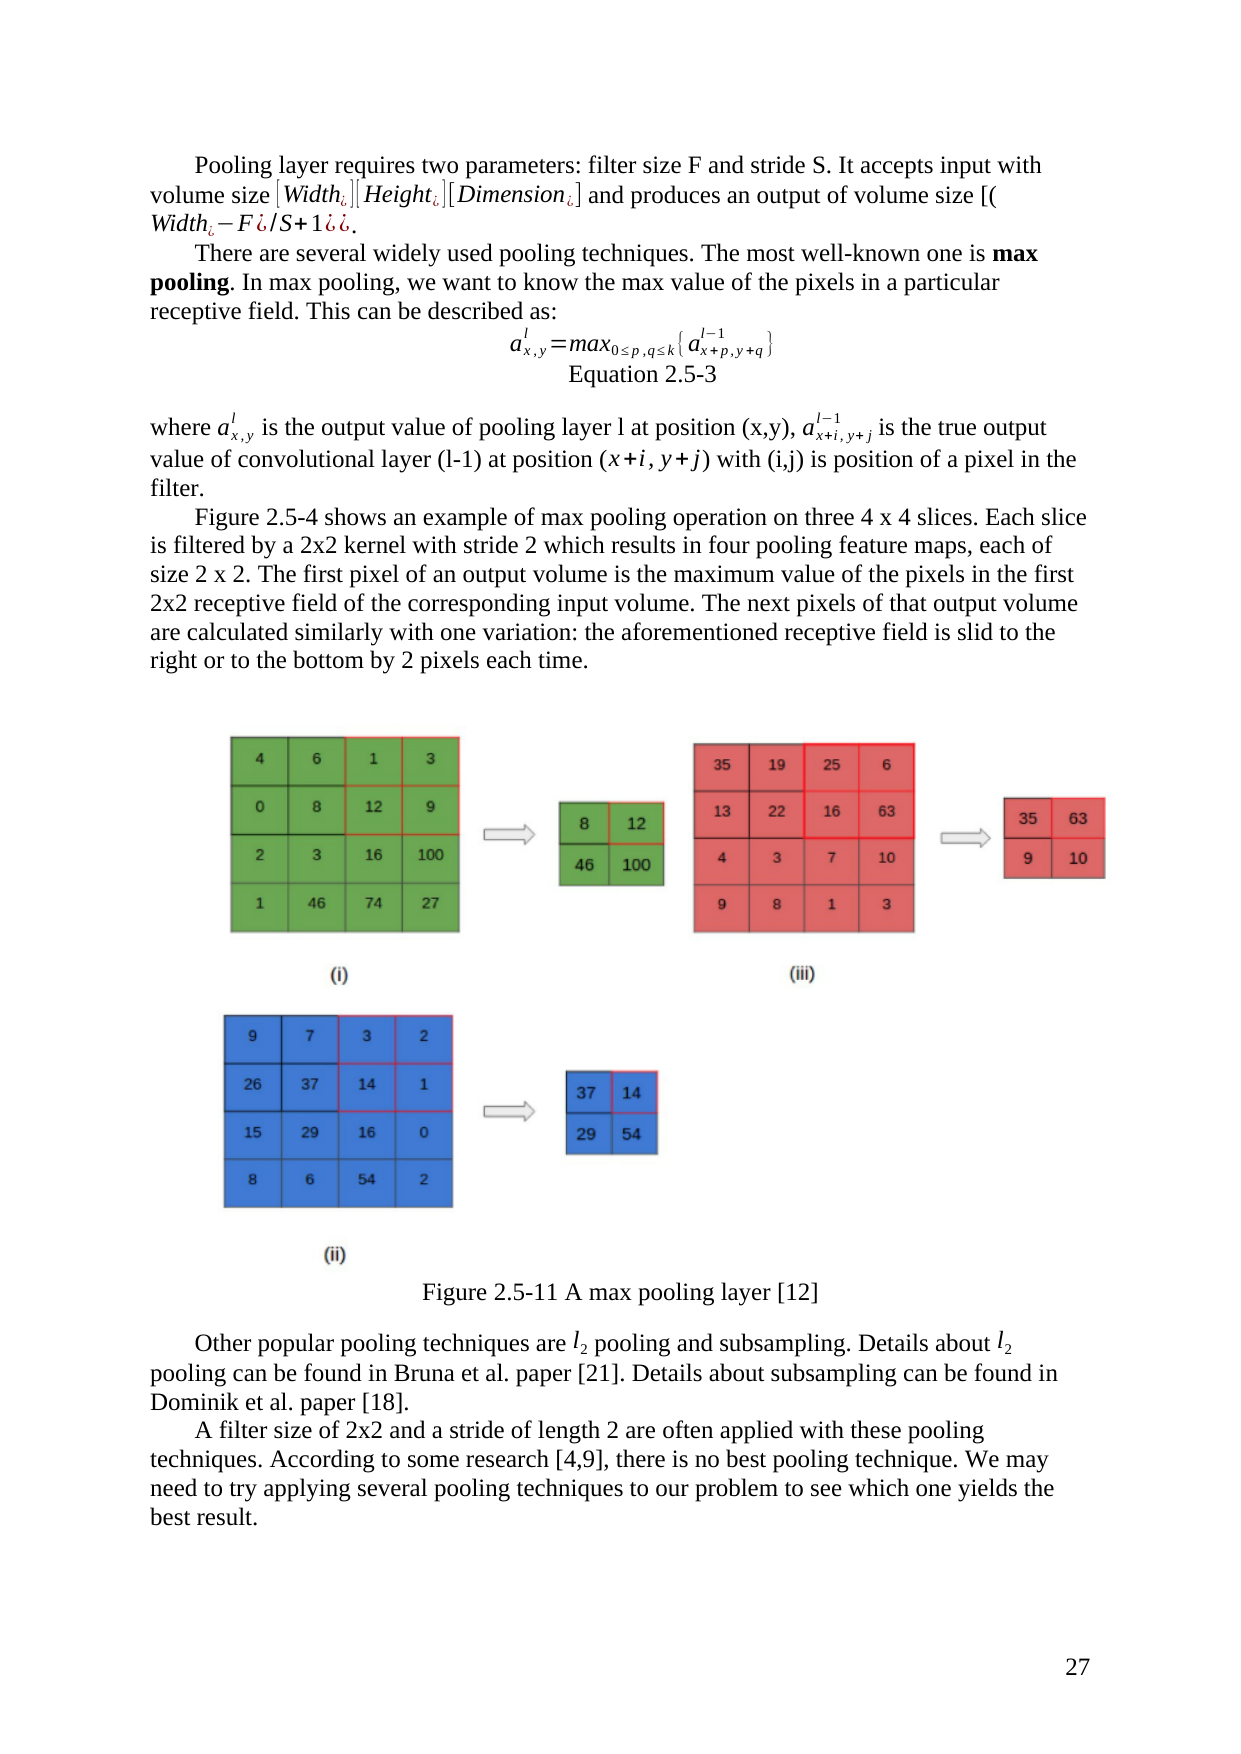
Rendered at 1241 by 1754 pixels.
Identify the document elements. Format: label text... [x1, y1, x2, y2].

text A filter size of 2x2 and a stride of length 2 are often applied with these pooling techniques. According to some research [4,9], there is no best pooling technique. We may need to try applying several pooling techniques to our problem to see which one yields the best result. [150, 1416, 1090, 1531]
list Other popular pooling techniques are pooling and subsampling. Details about pooling can be found in Bruna et al. paper [21]. Details about subsampling can be found in Dominik et al. paper [18]. [150, 1327, 1090, 1416]
text Figure 2.5-4 shows an example of max pooling operation on three 4 x 4 slices. Each slice is filtered by a 2x2 kernel with stride 2 which results in four pooling feature maps, each of size 2 x 2. The first pixel of an output volume is the maximum value of the pixels in the first 2x2 receptive field of the corresponding input volume. The next pixels of that output volume are calculated similarly with one variation: the aforementioned receptive field is slid to the right or to the bottom by 2 pixels each time. [150, 502, 1090, 674]
text where is the output value of pooling layer l at position (x,y), is the true output value of convolutional layer (l-1) at position () with (i,j) is position of a pixel in the filter. [150, 409, 1090, 502]
list There are several widely used pooling techniques. The most well-known one is max pooling. In max pooling, we want to know the max value of the pixels in a particular receptive field. This can be described as: [150, 238, 1090, 325]
picture [194, 702, 1127, 1278]
list Pooling layer requires two parameters: filter size F and stride S. It accepts input with volume size and produces an output of volume size [(. [150, 150, 1090, 238]
text Equation 2.5-3 [150, 359, 1090, 388]
